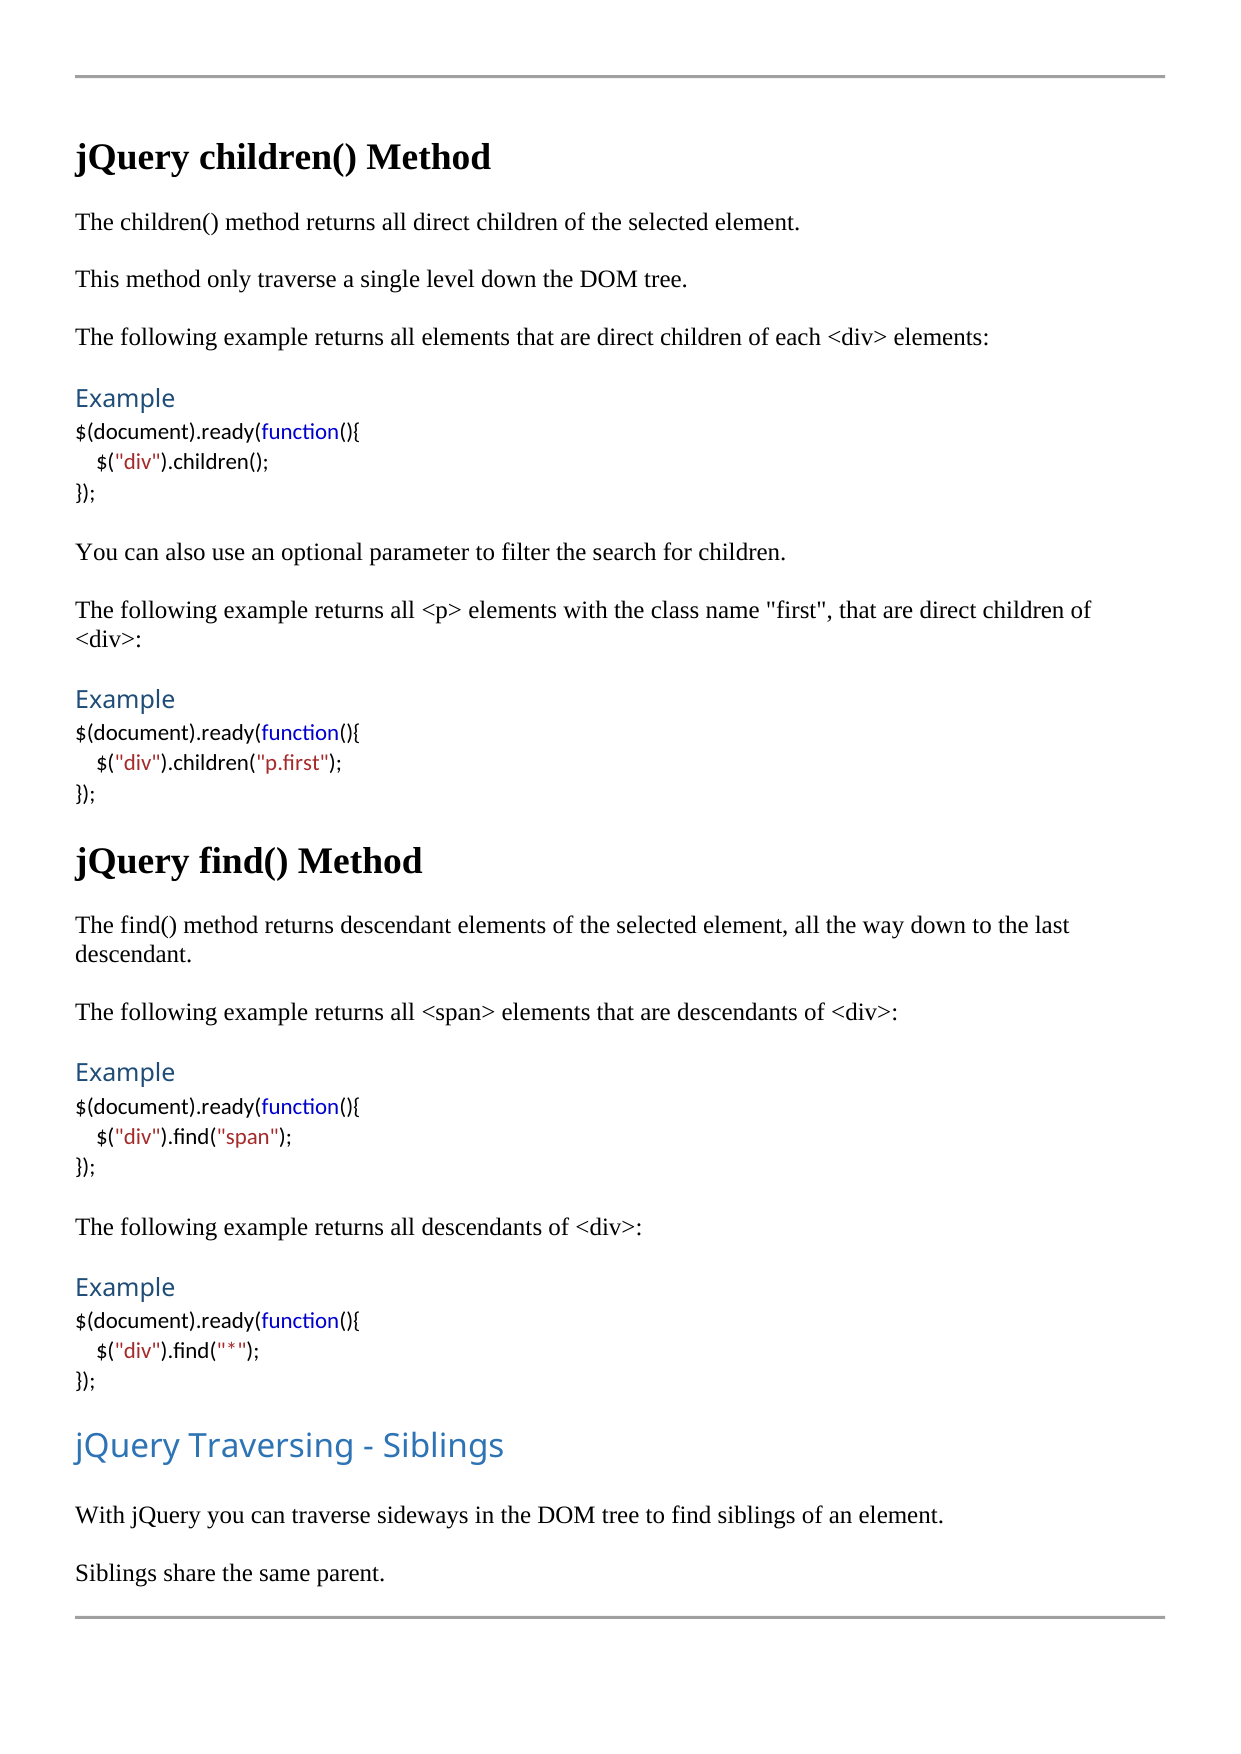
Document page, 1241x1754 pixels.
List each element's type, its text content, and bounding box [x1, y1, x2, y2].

text $(document).ready(function(){ $("div").find("*"); }); [75, 1306, 1165, 1395]
text $(document).ready(function(){ $("div").children(); }); [75, 417, 1165, 506]
text The children() method returns all direct children of the selected element. [75, 207, 1165, 235]
text $(document).ready(function(){ $("div").find("span"); }); [75, 1092, 1165, 1180]
subtitle Example [75, 380, 1165, 414]
subtitle Example [75, 1269, 1165, 1303]
text This method only traverse a single level down the DOM tree. [75, 264, 1165, 293]
text With jQuery you can traverse sideways in the DOM tree to find siblings of an element. [75, 1500, 1165, 1529]
text The following example returns all <p> elements with the class name "first", that are direct children of <div>: [75, 595, 1165, 652]
text The following example returns all elements that are direct children of each <div> elements: [75, 322, 1165, 351]
text Siblings share the same parent. [75, 1558, 1165, 1587]
text The find() method returns descendant elements of the selected element, all the way down to the last descendant. [75, 910, 1165, 968]
text You can also use an optional parameter to filter the search for children. [75, 537, 1165, 566]
text $(document).ready(function(){ $("div").children("p.first"); }); [75, 718, 1165, 807]
subtitle Example [75, 682, 1165, 716]
subtitle jQuery find() Method [75, 838, 1165, 881]
text The following example returns all <span> elements that are descendants of <div>: [75, 997, 1165, 1026]
subtitle jQuery Traversing - Siblings [75, 1422, 1165, 1467]
text The following example returns all descendants of <div>: [75, 1212, 1165, 1240]
subtitle jQuery children() Method [75, 134, 1165, 177]
subtitle Example [75, 1055, 1165, 1089]
